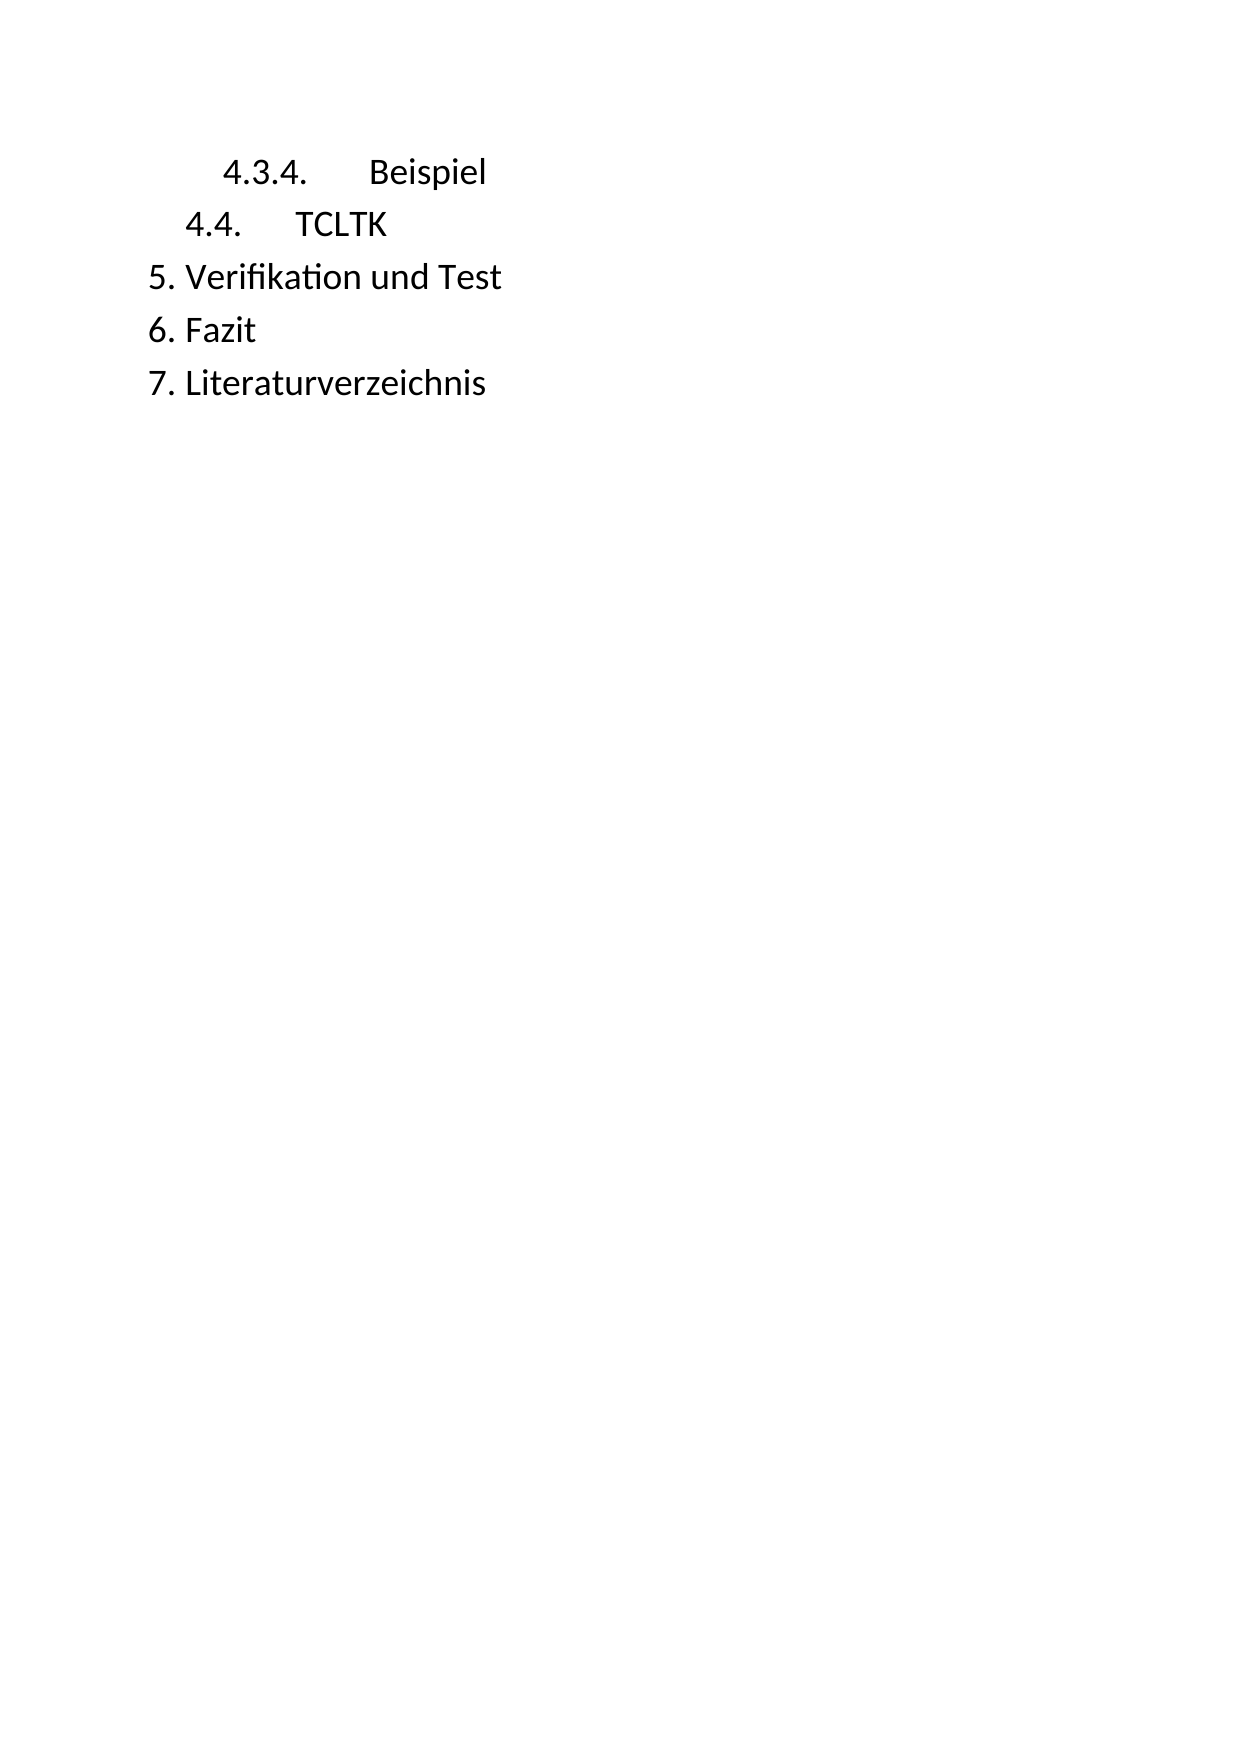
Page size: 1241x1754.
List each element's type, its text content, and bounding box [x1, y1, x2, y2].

list Fazit [148, 306, 1093, 352]
list TCLTK [185, 200, 1093, 246]
list Beispiel [223, 148, 1093, 193]
list Verifikation und Test [148, 253, 1093, 299]
list Literaturverzeichnis [148, 358, 1093, 404]
